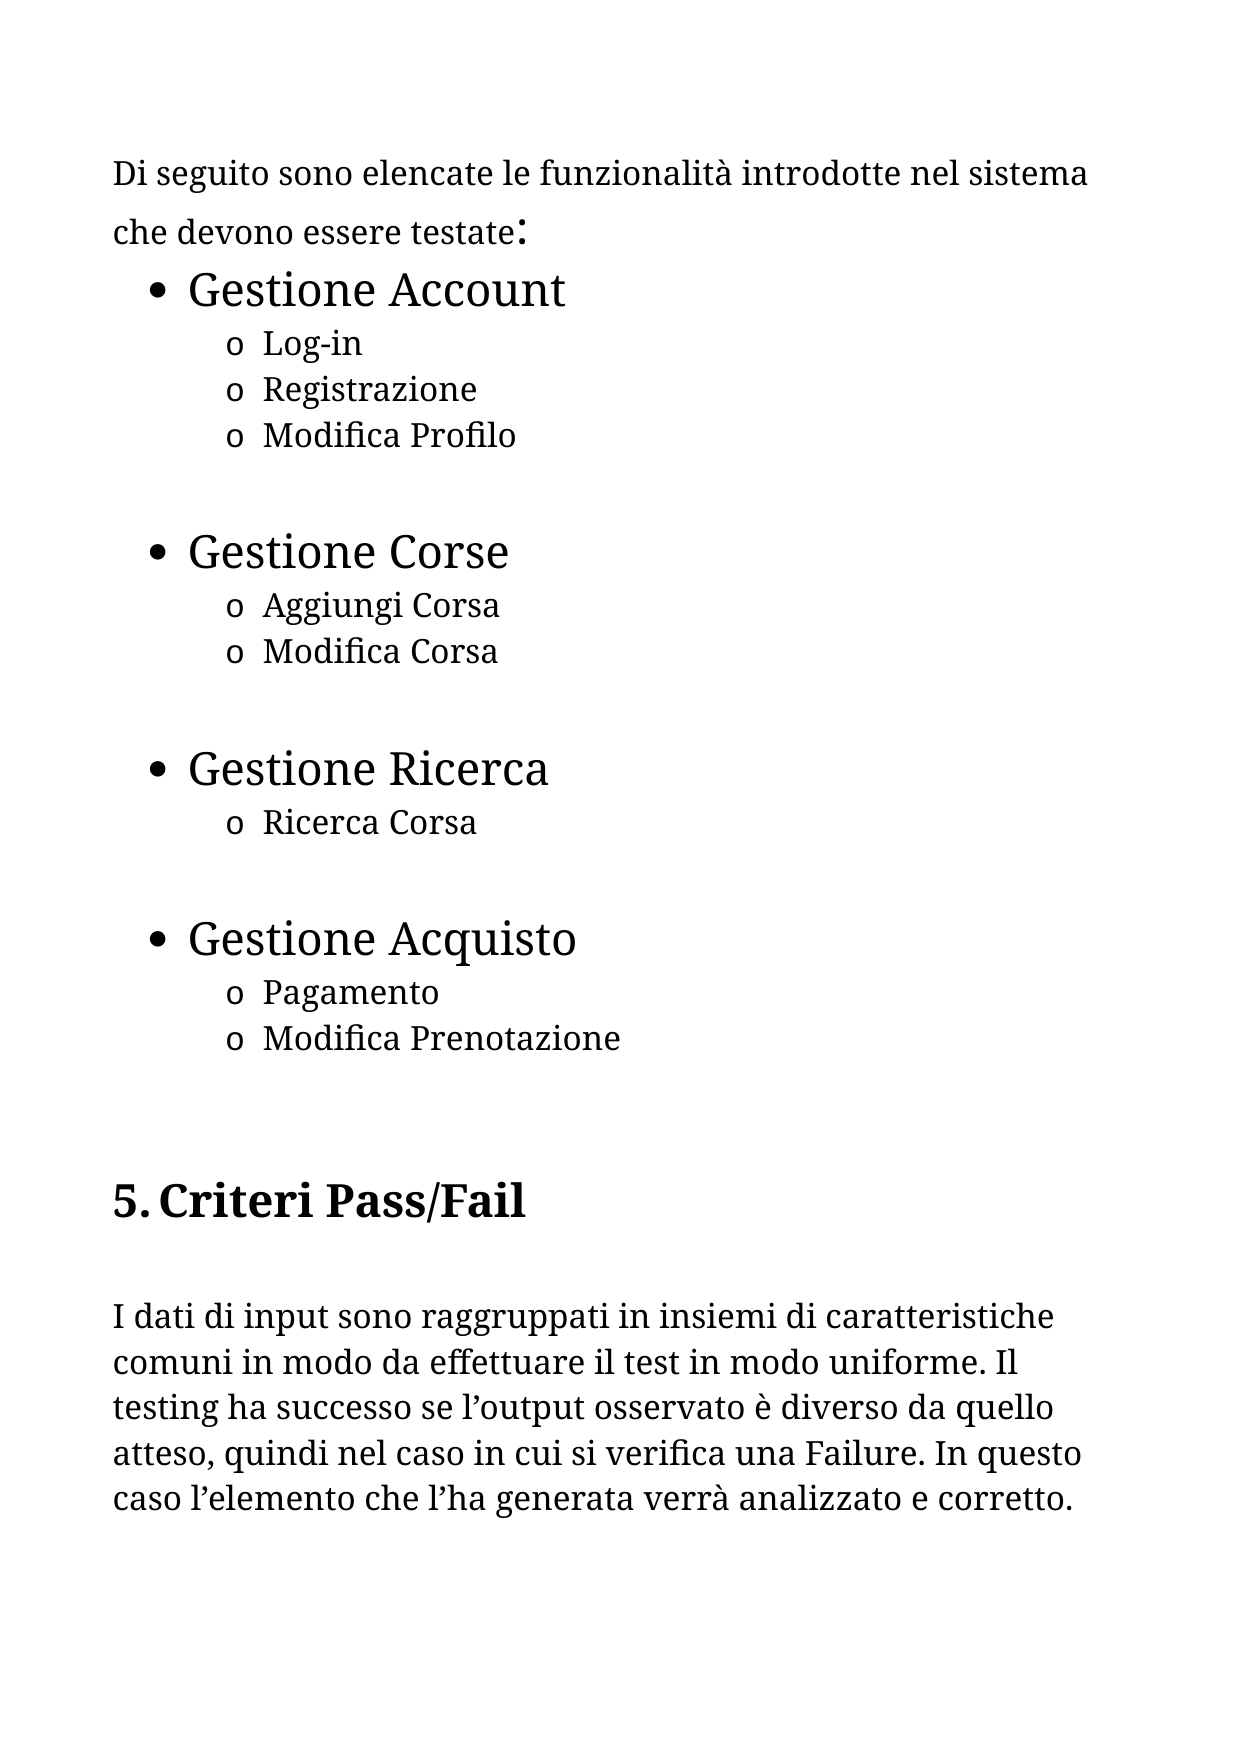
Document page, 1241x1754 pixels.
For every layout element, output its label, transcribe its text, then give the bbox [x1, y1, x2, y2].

list Gestione Ricerca [150, 736, 1128, 798]
list Gestione Corse [150, 520, 1128, 582]
list Gestione Account [150, 258, 1128, 320]
list Modifica Profilo [225, 412, 1128, 457]
list Ricerca Corsa [225, 798, 1128, 844]
list Log-in [225, 320, 1128, 366]
list Pagamento [225, 969, 1128, 1015]
list Modifica Corsa [225, 628, 1128, 674]
list Gestione Acquisto [150, 907, 1128, 969]
list Registrazione [225, 366, 1128, 412]
list I dati di input sono raggruppati in insiemi di caratteristiche comuni in modo da effettuare il test in modo uniforme. Il testing ha successo se l’output osservato è diverso da quello atteso, quindi nel caso in cui si verifica una Failure. In questo caso l’elemento che l’ha generata verrà analizzato e corretto. [112, 1293, 1128, 1520]
list Aggiungi Corsa [225, 582, 1128, 628]
list Di seguito sono elencate le funzionalità introdotte nel sistema che devono essere testate: [112, 150, 1128, 258]
list Modifica Prenotazione [225, 1015, 1128, 1060]
list Criteri Pass/Fail [112, 1168, 1128, 1231]
